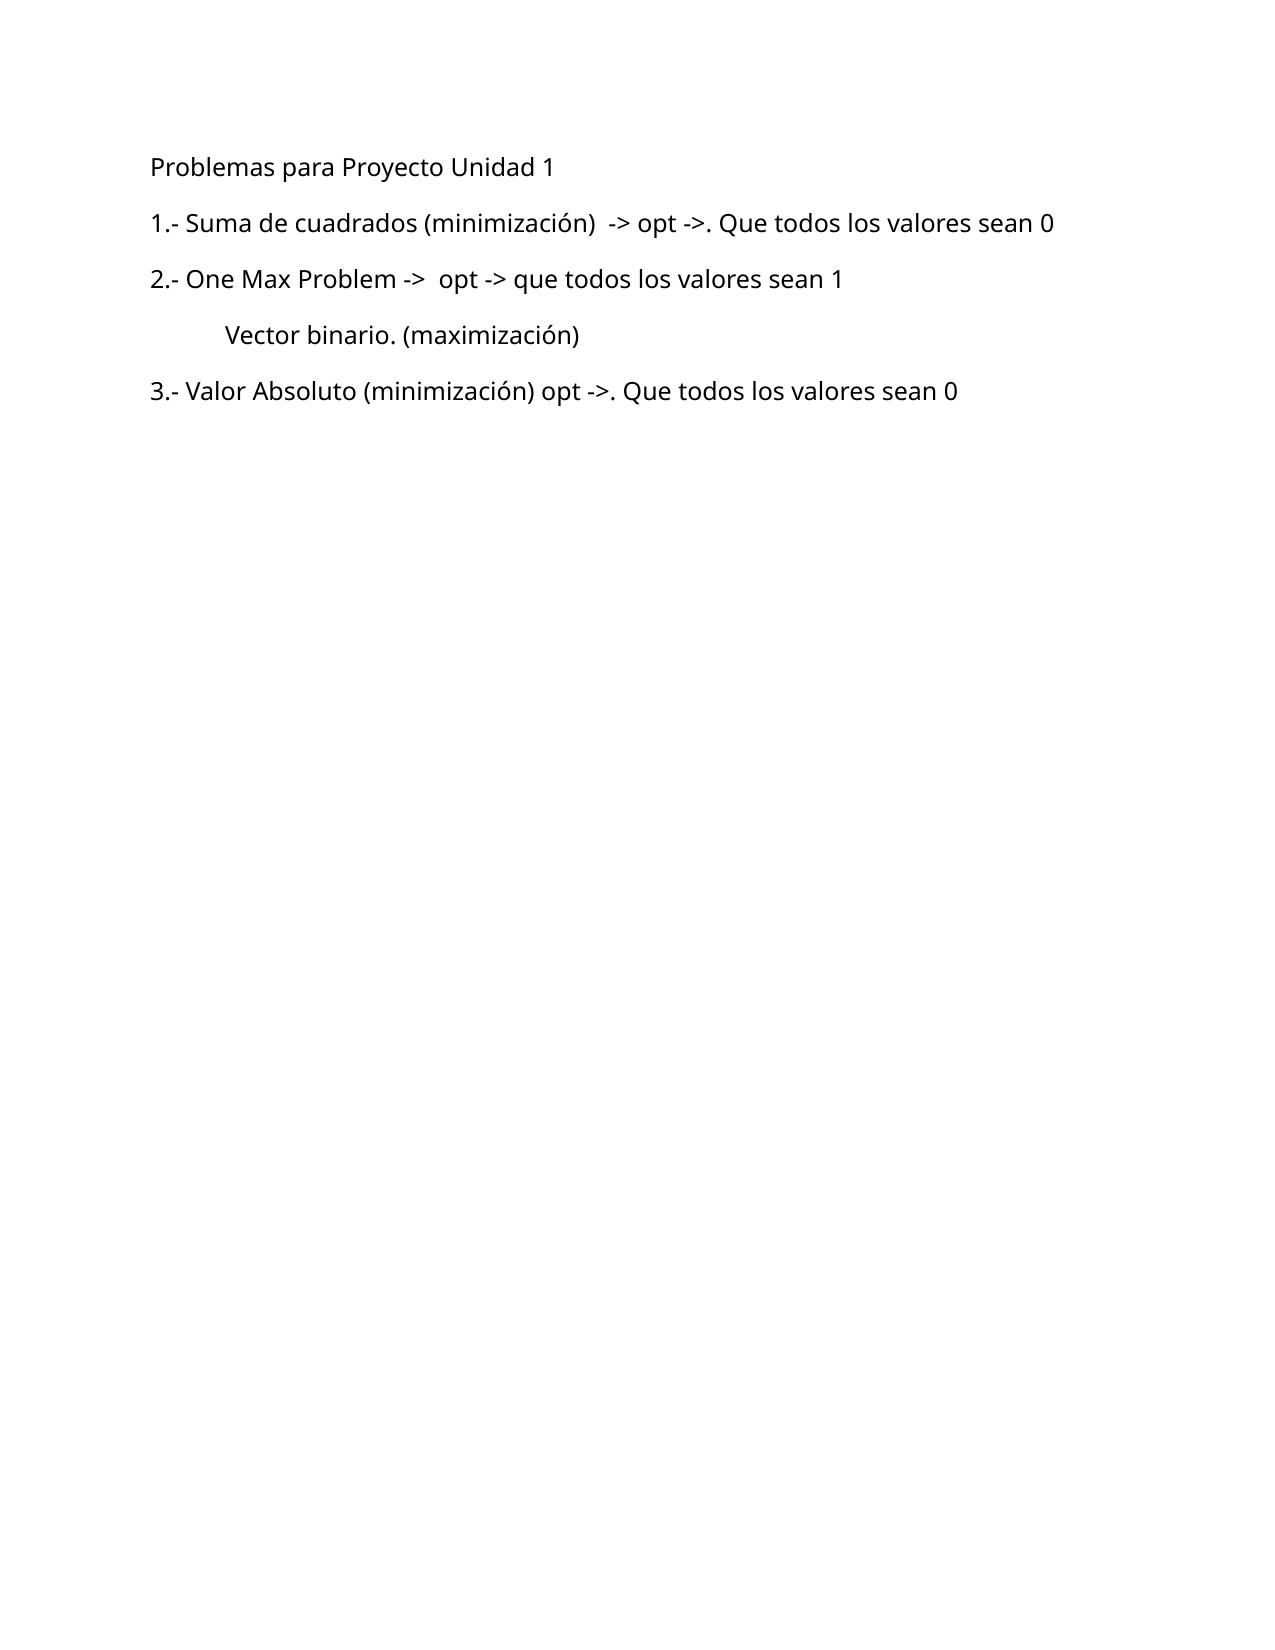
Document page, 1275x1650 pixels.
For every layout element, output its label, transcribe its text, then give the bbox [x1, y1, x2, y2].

text Problemas para Proyecto Unidad 1 [150, 150, 1125, 184]
text 1.- Suma de cuadrados (minimización) -> opt ->. Que todos los valores sean 0 [150, 206, 1125, 240]
text Vector binario. (maximización) [150, 317, 1125, 352]
text 3.- Valor Absoluto (minimización) opt ->. Que todos los valores sean 0 [150, 373, 1125, 407]
text 2.- One Max Problem -> opt -> que todos los valores sean 1 [150, 262, 1125, 296]
